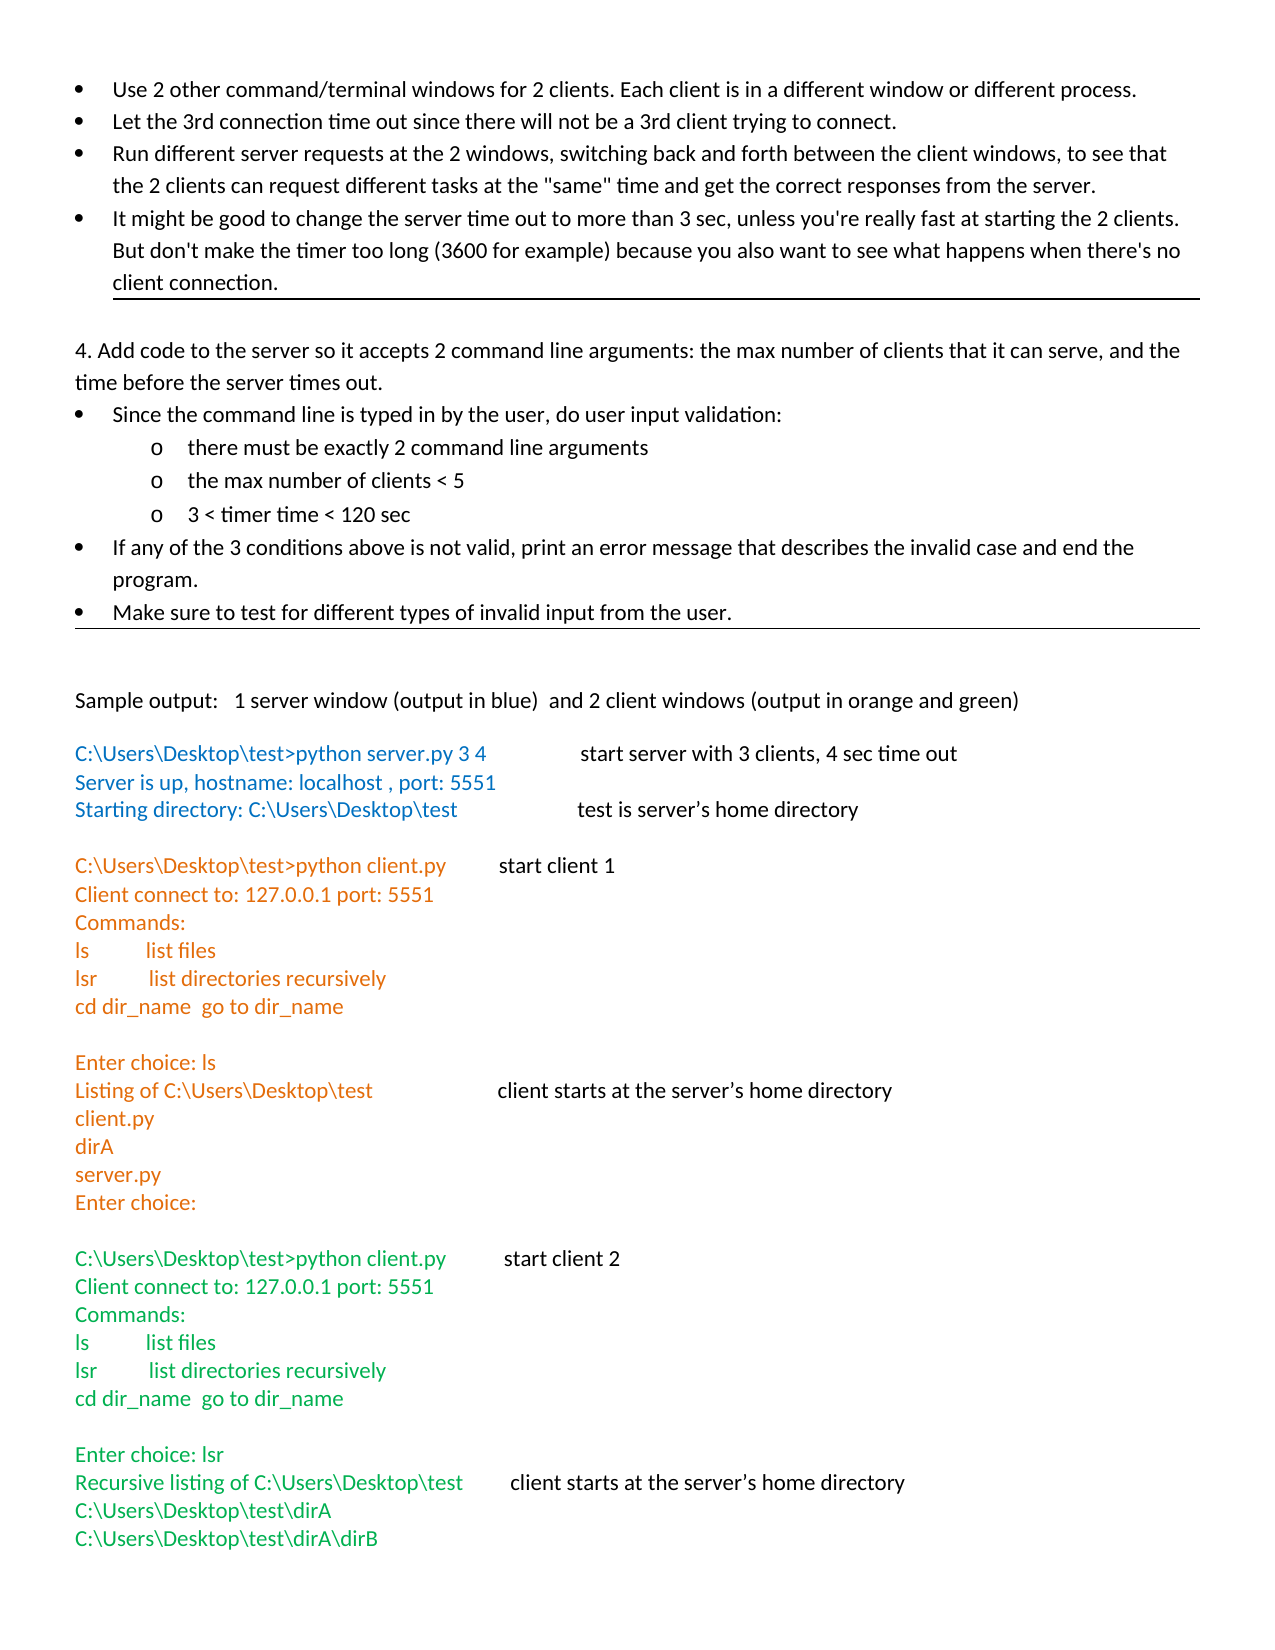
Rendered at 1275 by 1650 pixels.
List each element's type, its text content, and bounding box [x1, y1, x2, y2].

text Sample output: 1 server window (output in blue) and 2 client windows (output in orange and green) [75, 687, 1200, 714]
text ls list files [75, 936, 1200, 964]
text lsr list directories recursively [75, 1356, 1200, 1384]
list 3 < timer time < 120 sec [150, 500, 1200, 529]
list Since the command line is typed in by the user, do user input validation: [75, 401, 1200, 428]
text Server is up, hostname: localhost , port: 5551 [75, 768, 1200, 796]
text C:\Users\Desktop\test>python client.py start client 2 [75, 1244, 1200, 1272]
list Make sure to test for different types of invalid input from the user. [75, 598, 1200, 628]
list Let the 3rd connection time out since there will not be a 3rd client trying to connect. [75, 107, 1200, 135]
text dirA [75, 1132, 1200, 1160]
text server.py [75, 1160, 1200, 1188]
text Commands: [75, 1300, 1200, 1328]
text Enter choice: ls [75, 1048, 1200, 1076]
list the max number of clients < 5 [150, 466, 1200, 495]
list If any of the 3 conditions above is not valid, print an error message that describes the invalid case and end the program. [75, 533, 1200, 593]
text Listing of C:\Users\Desktop\test client starts at the server’s home directory [75, 1076, 1200, 1104]
text Enter choice: [75, 1188, 1200, 1216]
text lsr list directories recursively [75, 964, 1200, 992]
list there must be exactly 2 command line arguments [150, 433, 1200, 462]
text Client connect to: 127.0.0.1 port: 5551 [75, 1272, 1200, 1300]
text Client connect to: 127.0.0.1 port: 5551 [75, 880, 1200, 908]
text cd dir_name go to dir_name [75, 992, 1200, 1020]
text client.py [75, 1104, 1200, 1132]
text ls list files [75, 1328, 1200, 1356]
text Commands: [75, 908, 1200, 936]
text C:\Users\Desktop\test\dirA [75, 1496, 1200, 1524]
list Run different server requests at the 2 windows, switching back and forth between the client windows, to see that the 2 clients can request different tasks at the "same" time and get the correct responses from the server. [75, 139, 1200, 199]
text C:\Users\Desktop\test>python server.py 3 4 start server with 3 clients, 4 sec time out [75, 739, 1200, 768]
text C:\Users\Desktop\test>python client.py start client 1 [75, 852, 1200, 880]
text cd dir_name go to dir_name [75, 1384, 1200, 1412]
text Recursive listing of C:\Users\Desktop\test client starts at the server’s home directory [75, 1468, 1200, 1496]
text Starting directory: C:\Users\Desktop\test test is server’s home directory [75, 796, 1200, 824]
text Enter choice: lsr [75, 1440, 1200, 1468]
text 4. Add code to the server so it accepts 2 command line arguments: the max number of clients that it can serve, and the time before the server times out. [75, 336, 1200, 396]
list But don't make the timer too long (3600 for example) because you also want to see what happens when there's no client connection. [112, 236, 1200, 300]
list It might be good to change the server time out to more than 3 sec, unless you're really fast at starting the 2 clients. [75, 204, 1200, 232]
text C:\Users\Desktop\test\dirA\dirB [75, 1524, 1200, 1552]
list Use 2 other command/terminal windows for 2 clients. Each client is in a different window or different process. [75, 75, 1200, 103]
